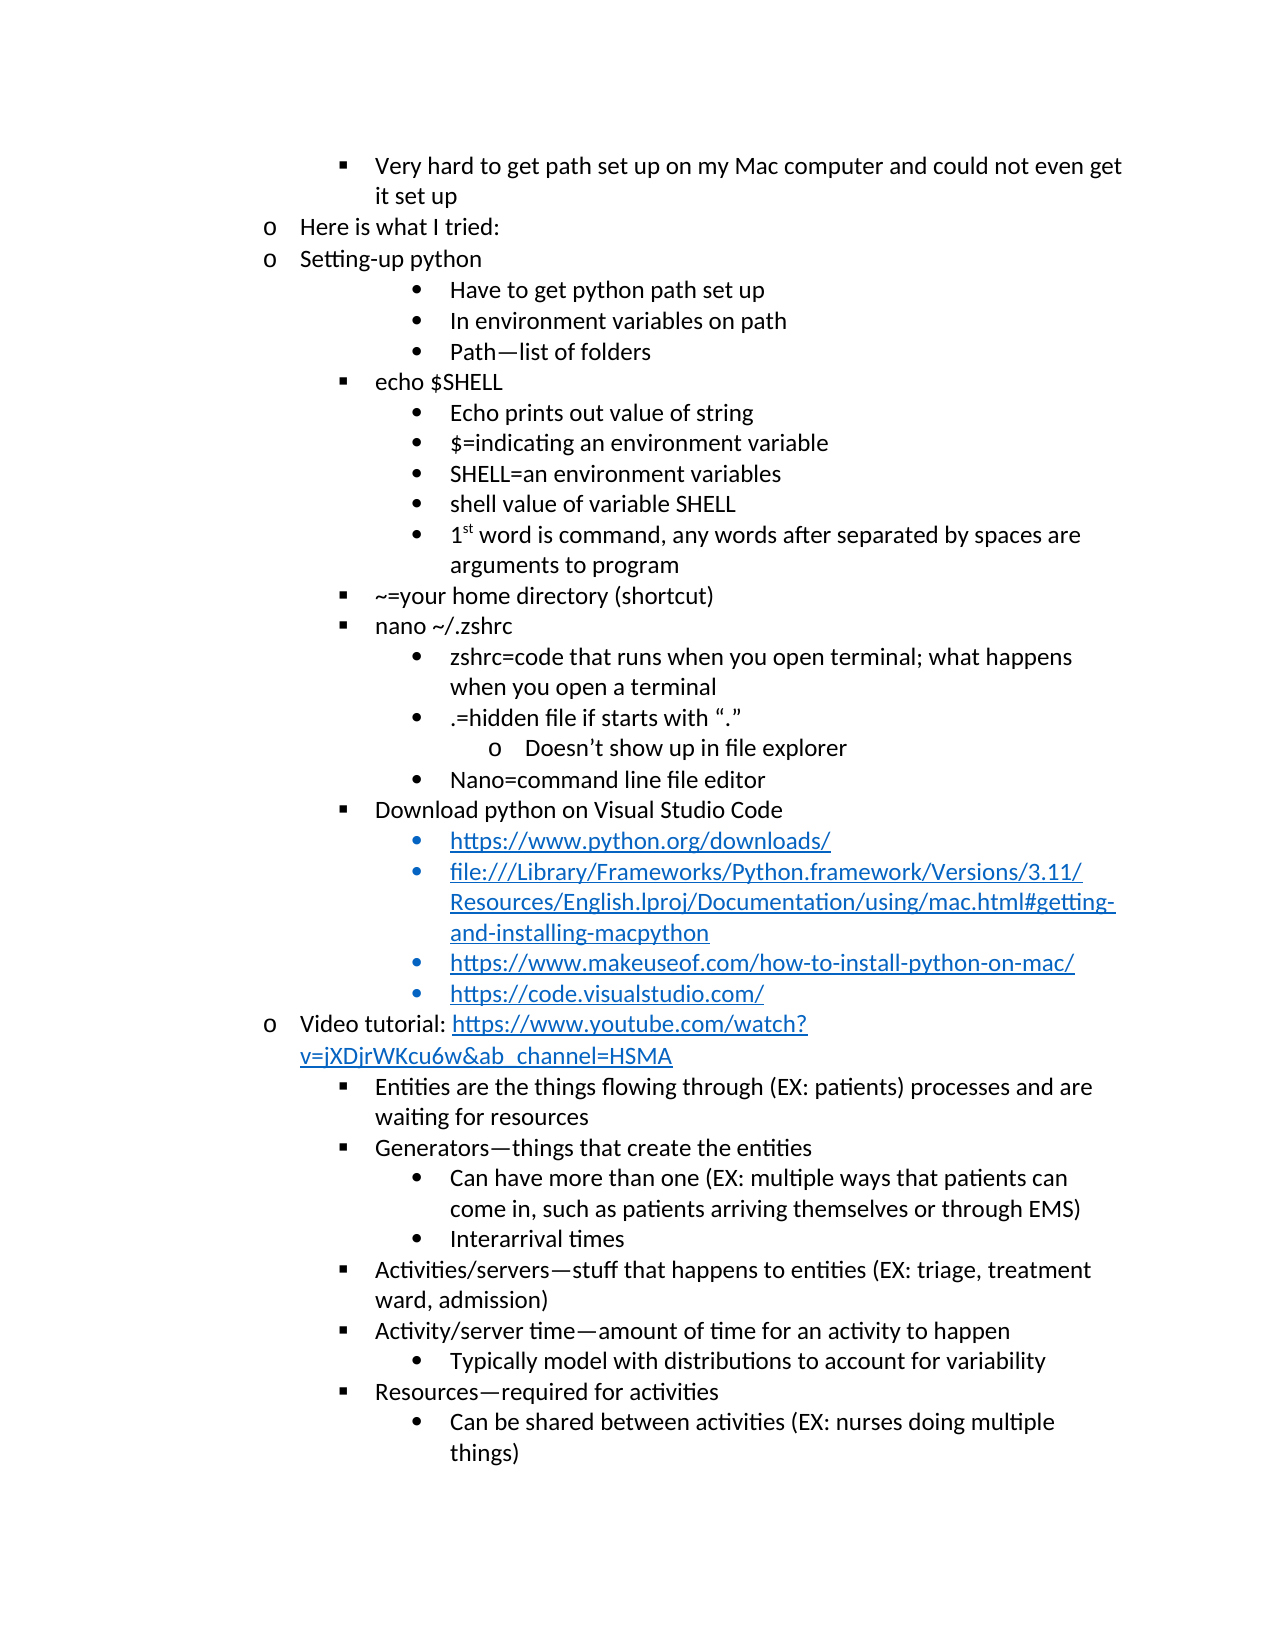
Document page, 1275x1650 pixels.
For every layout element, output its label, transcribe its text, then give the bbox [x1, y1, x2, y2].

list Echo prints out value of string [412, 397, 1125, 427]
list Activity/server time—amount of time for an activity to happen [337, 1315, 1125, 1345]
list Very hard to get path set up on my Mac computer and could not even get it set up [337, 150, 1125, 211]
list https://www.python.org/downloads/ [412, 825, 1125, 856]
list Entities are the things flowing through (EX: patients) processes and are waiting for resources [337, 1071, 1125, 1132]
list echo $SHELL [337, 366, 1125, 397]
list zshrc=code that runs when you open terminal; what happens when you open a terminal [412, 641, 1125, 702]
list Nano=command line file editor [412, 764, 1125, 795]
list Interarrival times [412, 1223, 1125, 1254]
list Typically model with distributions to account for variability [412, 1345, 1125, 1376]
list Resources—required for activities [337, 1376, 1125, 1406]
list Setting-up python [262, 243, 1125, 274]
list SHELL=an environment variables [412, 458, 1125, 488]
list Generators—things that create the entities [337, 1132, 1125, 1162]
list Doesn’t show up in file explorer [487, 732, 1125, 764]
list file:///Library/Frameworks/Python.framework/Versions/3.11/Resources/English.lproj/Documentation/using/mac.html#getting-and-installing-macpython [412, 856, 1125, 947]
list In environment variables on path [412, 305, 1125, 336]
list $=indicating an environment variable [412, 427, 1125, 458]
list Can have more than one (EX: multiple ways that patients can come in, such as patients arriving themselves or through EMS) [412, 1162, 1125, 1223]
list 1st word is command, any words after separated by spaces are arguments to program [412, 519, 1125, 580]
list https://code.visualstudio.com/ [412, 978, 1125, 1008]
list Can be shared between activities (EX: nurses doing multiple things) [412, 1406, 1125, 1467]
list shell value of variable SHELL [412, 488, 1125, 519]
list .=hidden file if starts with “.” [412, 702, 1125, 732]
list https://www.makeuseof.com/how-to-install-python-on-mac/ [412, 947, 1125, 978]
list Path—list of folders [412, 336, 1125, 366]
list Video tutorial: https://www.youtube.com/watch?v=jXDjrWKcu6w&ab_channel=HSMA [262, 1008, 1125, 1071]
list Have to get python path set up [412, 274, 1125, 305]
list Activities/servers—stuff that happens to entities (EX: triage, treatment ward, admission) [337, 1254, 1125, 1315]
list Here is what I tried: [262, 211, 1125, 243]
list ~=your home directory (shortcut) [337, 580, 1125, 610]
list nano ~/.zshrc [337, 610, 1125, 641]
list Download python on Visual Studio Code [337, 795, 1125, 825]
